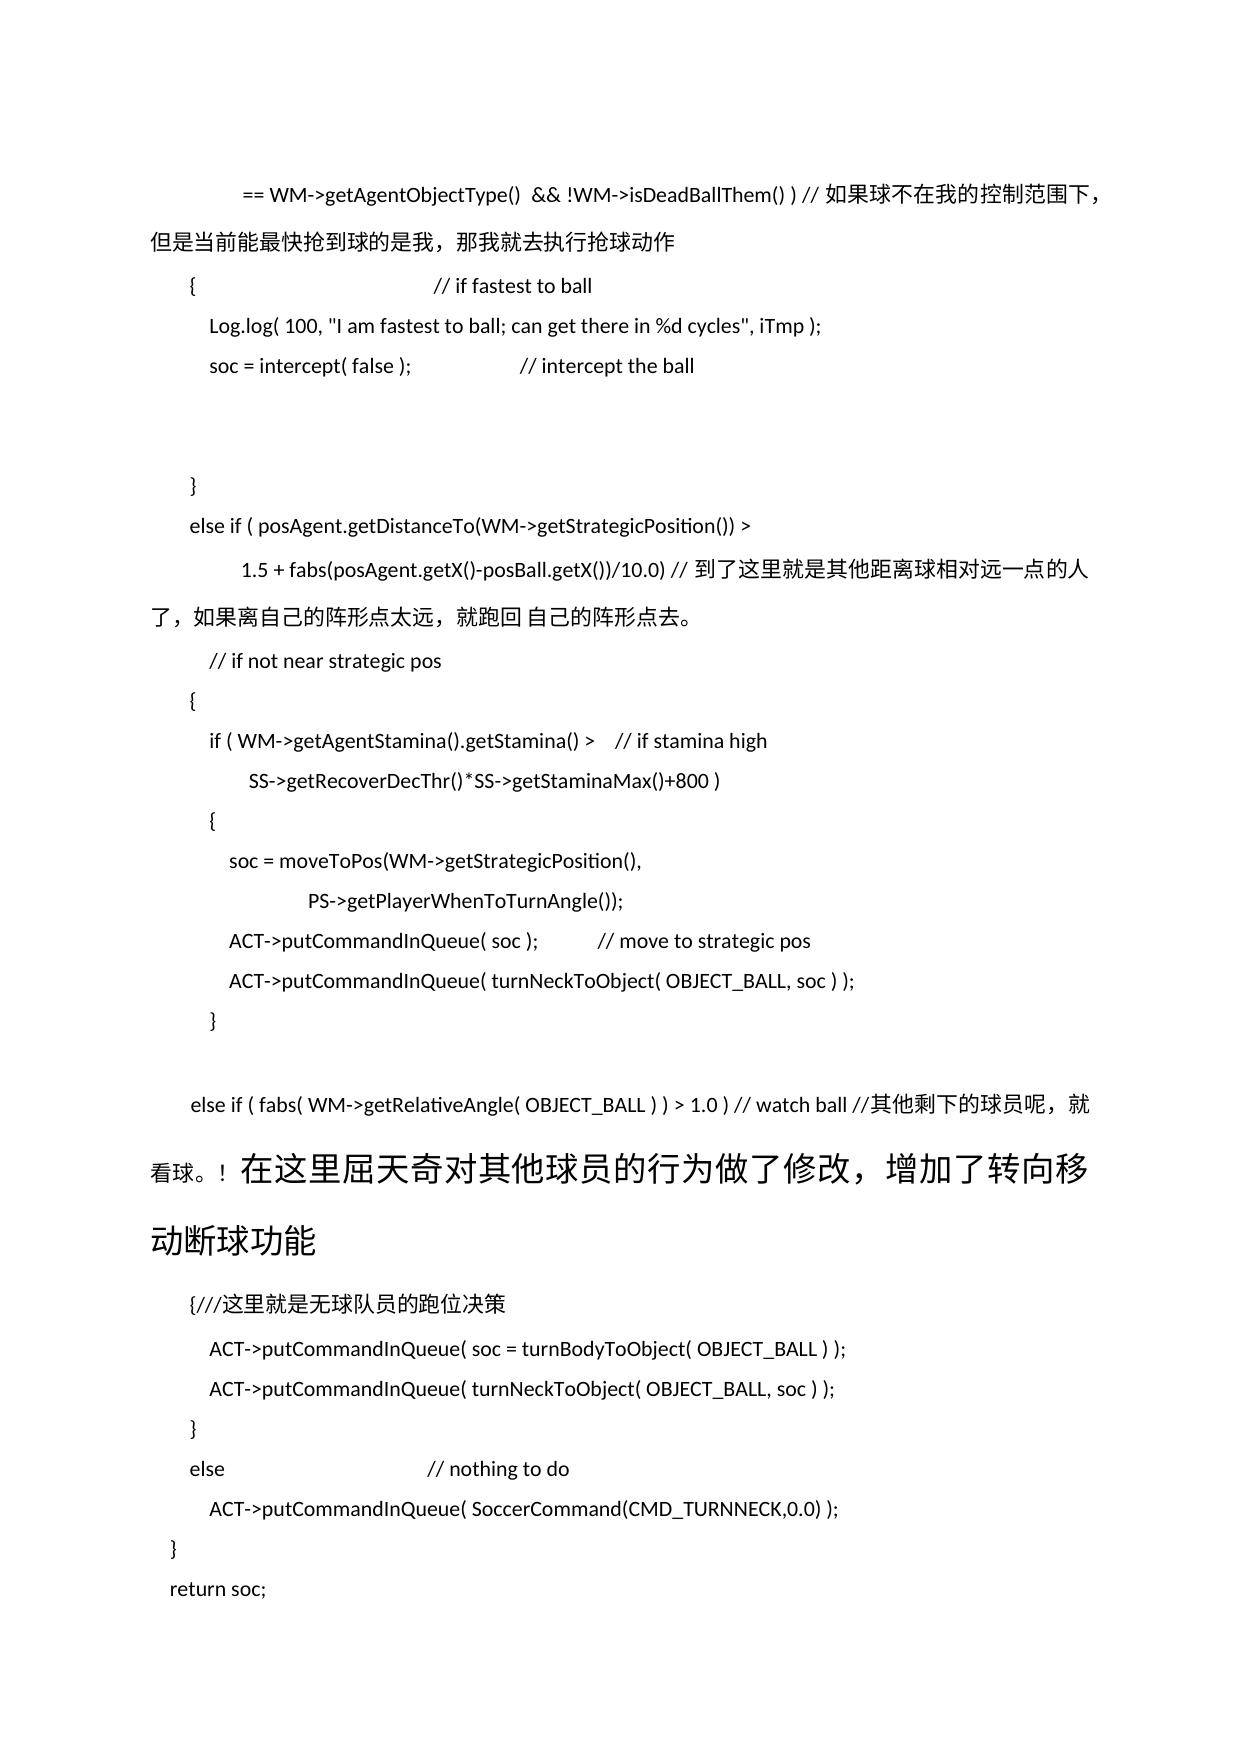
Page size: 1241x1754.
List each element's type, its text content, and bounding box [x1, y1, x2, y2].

text SS->getRecoverDecThr()*SS->getStaminaMax()+800 ) [150, 767, 1090, 794]
text } [150, 472, 1090, 499]
text else if ( posAgent.getDistanceTo(WM->getStrategicPosition()) > [150, 512, 1090, 539]
text ACT->putCommandInQueue( SoccerCommand(CMD_TURNNECK,0.0) ); [150, 1495, 1090, 1522]
text soc = intercept( false ); // intercept the ball [150, 352, 1090, 379]
text ACT->putCommandInQueue( turnNeckToObject( OBJECT_BALL, soc ) ); [150, 1375, 1090, 1402]
text return soc; [150, 1575, 1090, 1602]
text { [150, 687, 1090, 714]
text 1.5 + fabs(posAgent.getX()-posBall.getX())/10.0) // 到了这里就是其他距离球相对远一点的人了，如果离自己的阵形点太远，就跑回 自己的阵形点去。 [150, 552, 1090, 631]
text PS->getPlayerWhenToTurnAngle()); [150, 887, 1090, 914]
text == WM->getAgentObjectType() && !WM->isDeadBallThem() ) // 如果球不在我的控制范围下，但是当前能最快抢到球的是我，那我就去执行抢球动作 [150, 177, 1090, 256]
text ACT->putCommandInQueue( turnNeckToObject( OBJECT_BALL, soc ) ); [150, 967, 1090, 994]
text } [150, 1535, 1090, 1562]
text else if ( fabs( WM->getRelativeAngle( OBJECT_BALL ) ) > 1.0 ) // watch ball //其他剩下的球员呢，就看球。！在这里屈天奇对其他球员的行为做了修改，增加了转向移动断球功能 [150, 1087, 1090, 1263]
text else // nothing to do [150, 1455, 1090, 1482]
text ACT->putCommandInQueue( soc ); // move to strategic pos [150, 927, 1090, 954]
text } [150, 1007, 1090, 1034]
text {///这里就是无球队员的跑位决策 [150, 1287, 1090, 1319]
text { // if fastest to ball [150, 272, 1090, 299]
text // if not near strategic pos [150, 647, 1090, 674]
text soc = moveToPos(WM->getStrategicPosition(), [150, 847, 1090, 874]
text ACT->putCommandInQueue( soc = turnBodyToObject( OBJECT_BALL ) ); [150, 1335, 1090, 1362]
text } [150, 1415, 1090, 1442]
text Log.log( 100, "I am fastest to ball; can get there in %d cycles", iTmp ); [150, 312, 1090, 339]
text if ( WM->getAgentStamina().getStamina() > // if stamina high [150, 727, 1090, 754]
text { [150, 807, 1090, 834]
